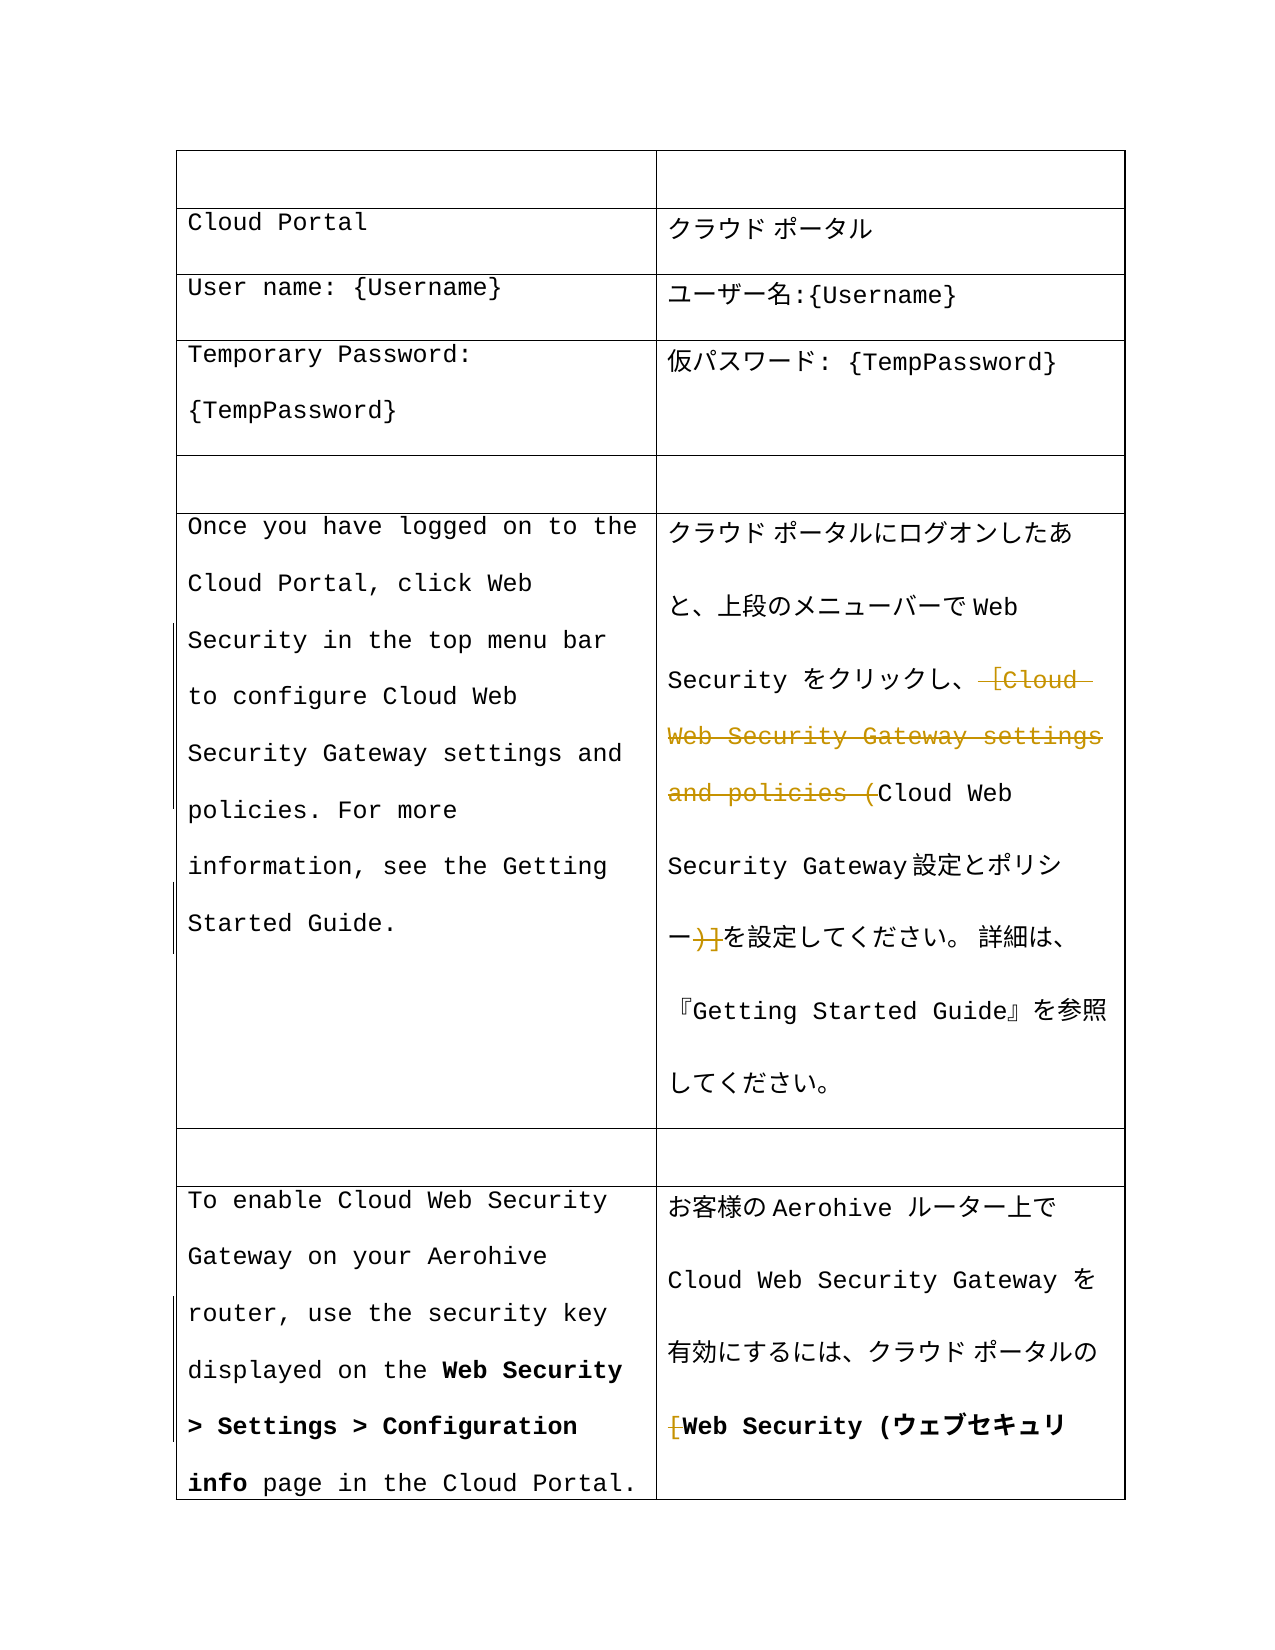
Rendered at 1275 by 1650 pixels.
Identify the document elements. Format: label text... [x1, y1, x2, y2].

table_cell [657, 1187, 1124, 1499]
table_cell ユーザー名:{Username} [657, 275, 1124, 340]
table_cell Once you have logged on to the Cloud Portal, click Web Security in the top menu bar to configure Cloud Web Security Gateway settings and policies. For more information, see the Getting Started Guide. [177, 514, 656, 1128]
table_cell [657, 1129, 1124, 1186]
table_cell クラウド ポータル [657, 209, 1124, 274]
table_cell Cloud Portal [177, 209, 656, 274]
table_cell [177, 456, 656, 513]
table_cell [177, 1129, 656, 1186]
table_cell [177, 1187, 656, 1499]
table_cell [177, 151, 656, 208]
table_cell [657, 151, 1124, 208]
table_cell [657, 456, 1124, 513]
table_cell 仮パスワード: {TempPassword} [657, 341, 1124, 455]
table_cell User name: {Username} [177, 275, 656, 340]
table_cell クラウド ポータルにログオンしたあと、上段のメニューバーで Web Security をクリックし、Cloud Web Security Gateway設定とポリシーを設定してください。 詳細は、『Getting Started Guide』を参照してください。 [657, 514, 1124, 1128]
table_cell Temporary Password: {TempPassword} [177, 341, 656, 455]
